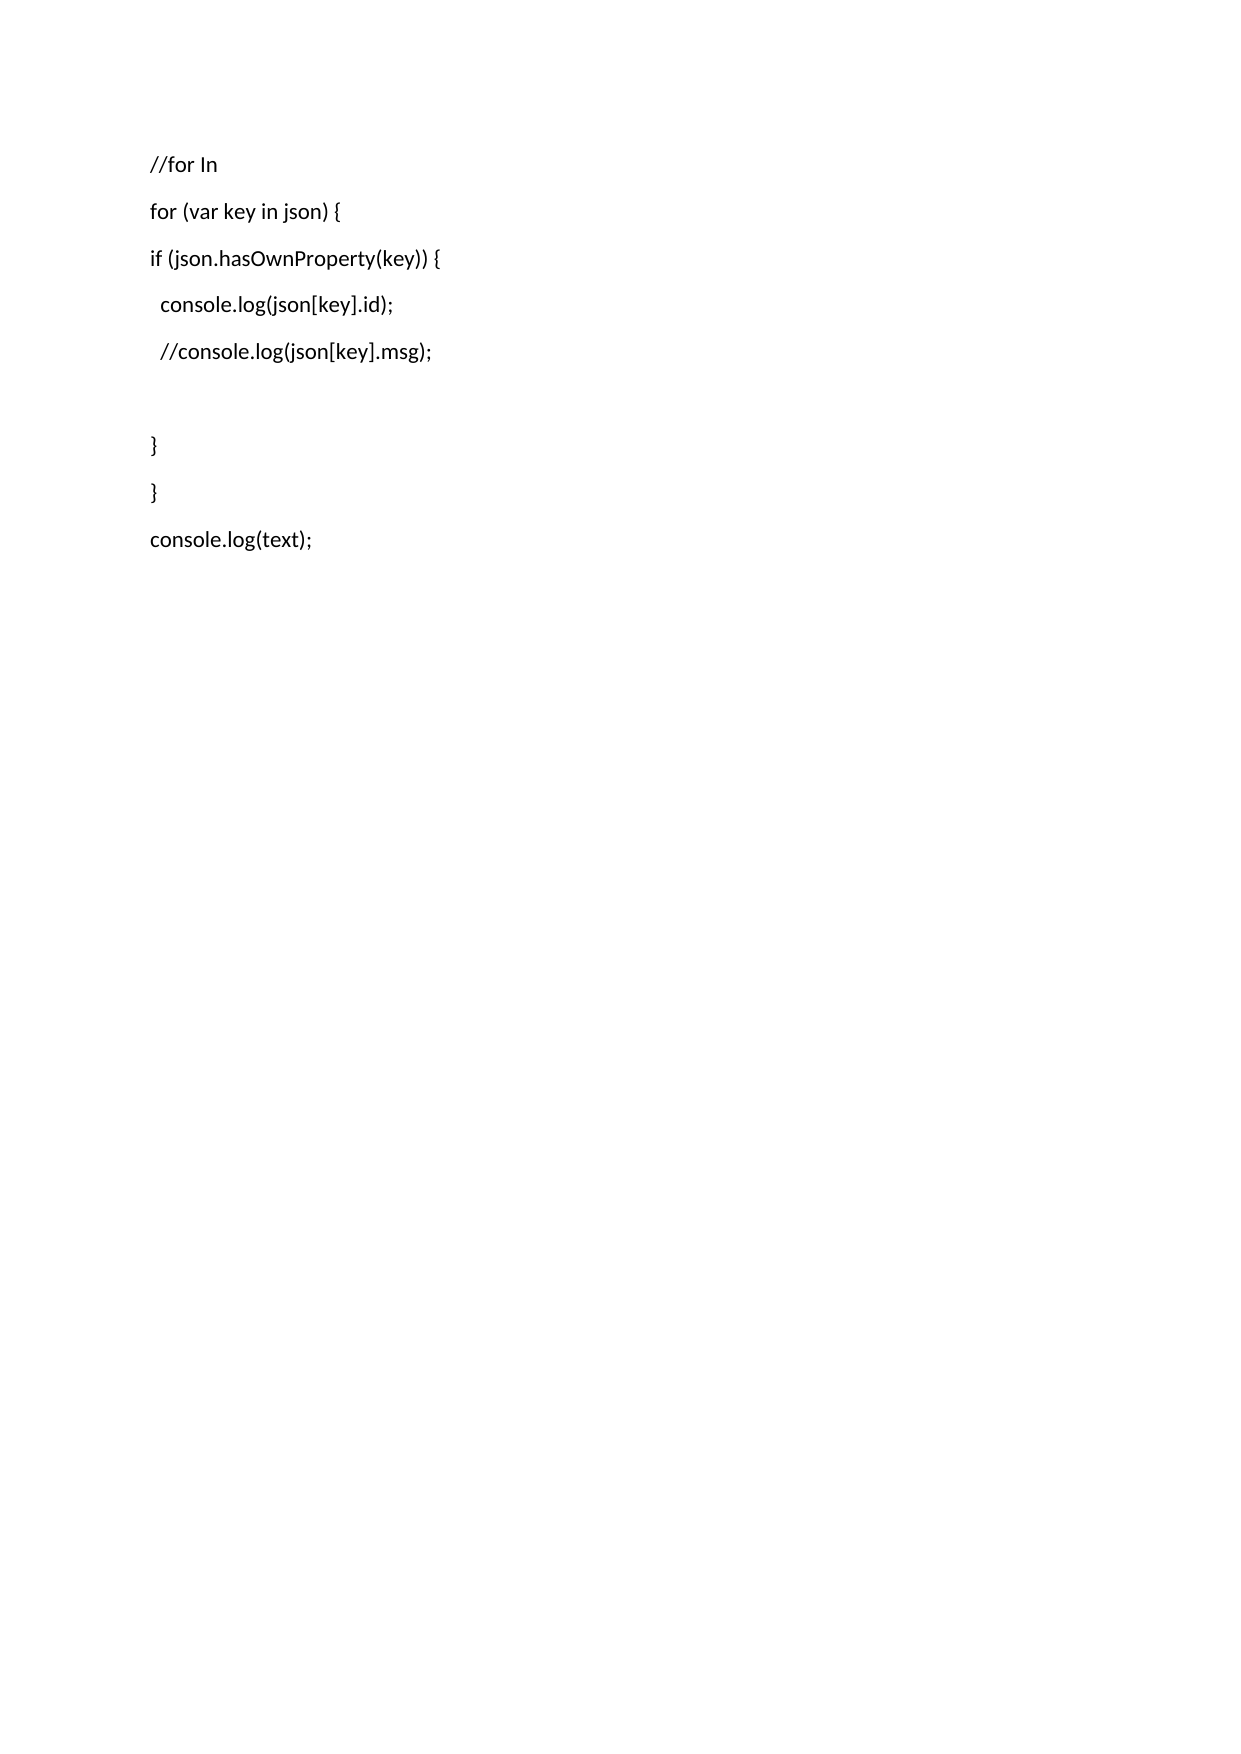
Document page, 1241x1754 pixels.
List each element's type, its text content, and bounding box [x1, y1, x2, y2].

text for (var key in json) { [150, 197, 1090, 225]
text } [150, 431, 1090, 459]
text //console.log(json[key].msg); [150, 337, 1090, 366]
text console.log(json[key].id); [150, 291, 1090, 319]
text console.log(text); [150, 525, 1090, 553]
text } [150, 478, 1090, 506]
text //for In [150, 150, 1090, 178]
text if (json.hasOwnProperty(key)) { [150, 244, 1090, 272]
